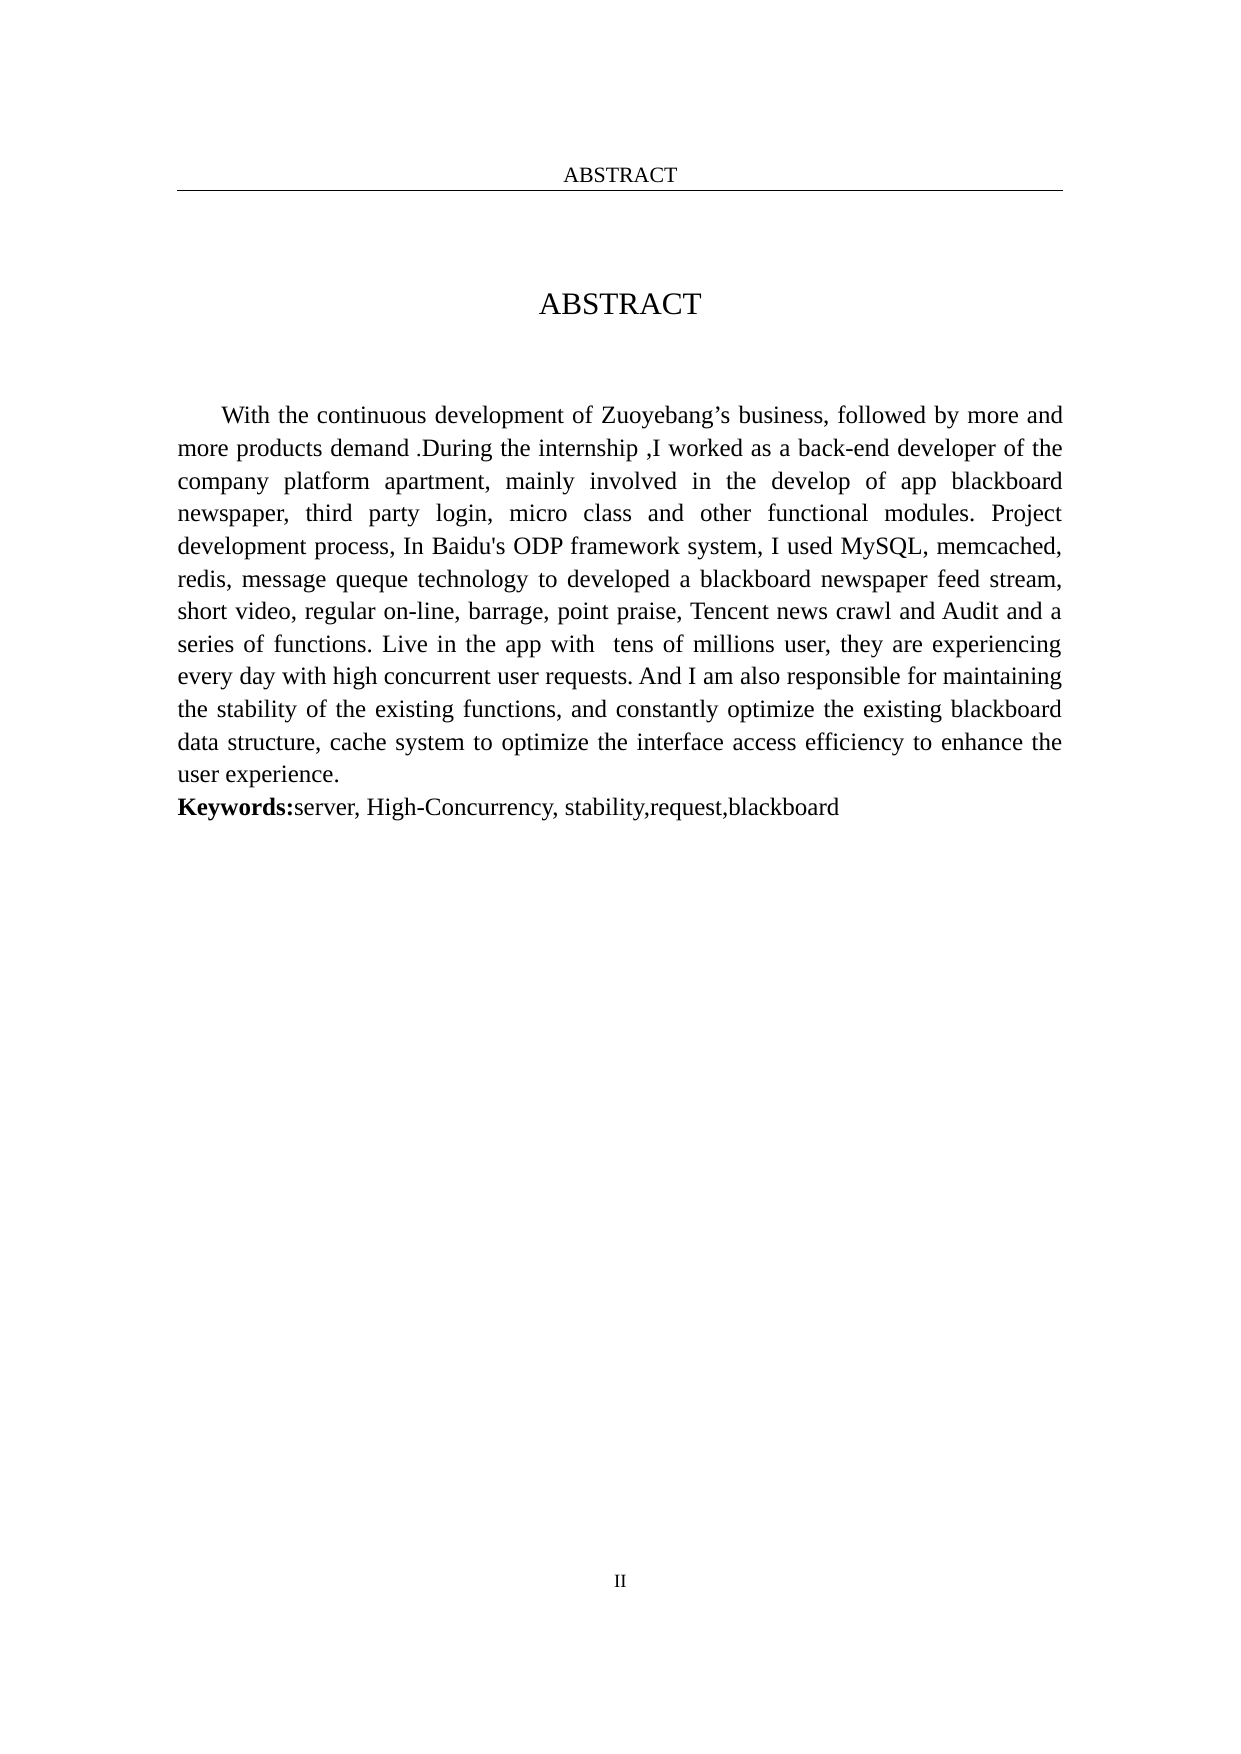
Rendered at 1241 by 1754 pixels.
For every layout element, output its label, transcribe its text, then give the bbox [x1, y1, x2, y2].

text With the continuous development of Zuoyebang’s business, followed by more and more products demand .During the internship ,I worked as a back-end developer of the company platform apartment, mainly involved in the develop of app blackboard newspaper, third party login, micro class and other functional modules. Project development process, In Baidu's ODP framework system, I used MySQL, memcached, redis, message queque technology to developed a blackboard newspaper feed stream, short video, regular on-line, barrage, point praise, Tencent news crawl and Audit and a series of functions. Live in the app with tens of millions user, they are experiencing every day with high concurrent user requests. And I am also responsible for maintaining the stability of the existing functions, and constantly optimize the existing blackboard data structure, cache system to optimize the interface access efficiency to enhance the user experience. [177, 399, 1063, 790]
text Keywords:server, High-Concurrency, stability,request,blackboard [177, 790, 1063, 823]
text ABSTRACT [177, 271, 1063, 336]
